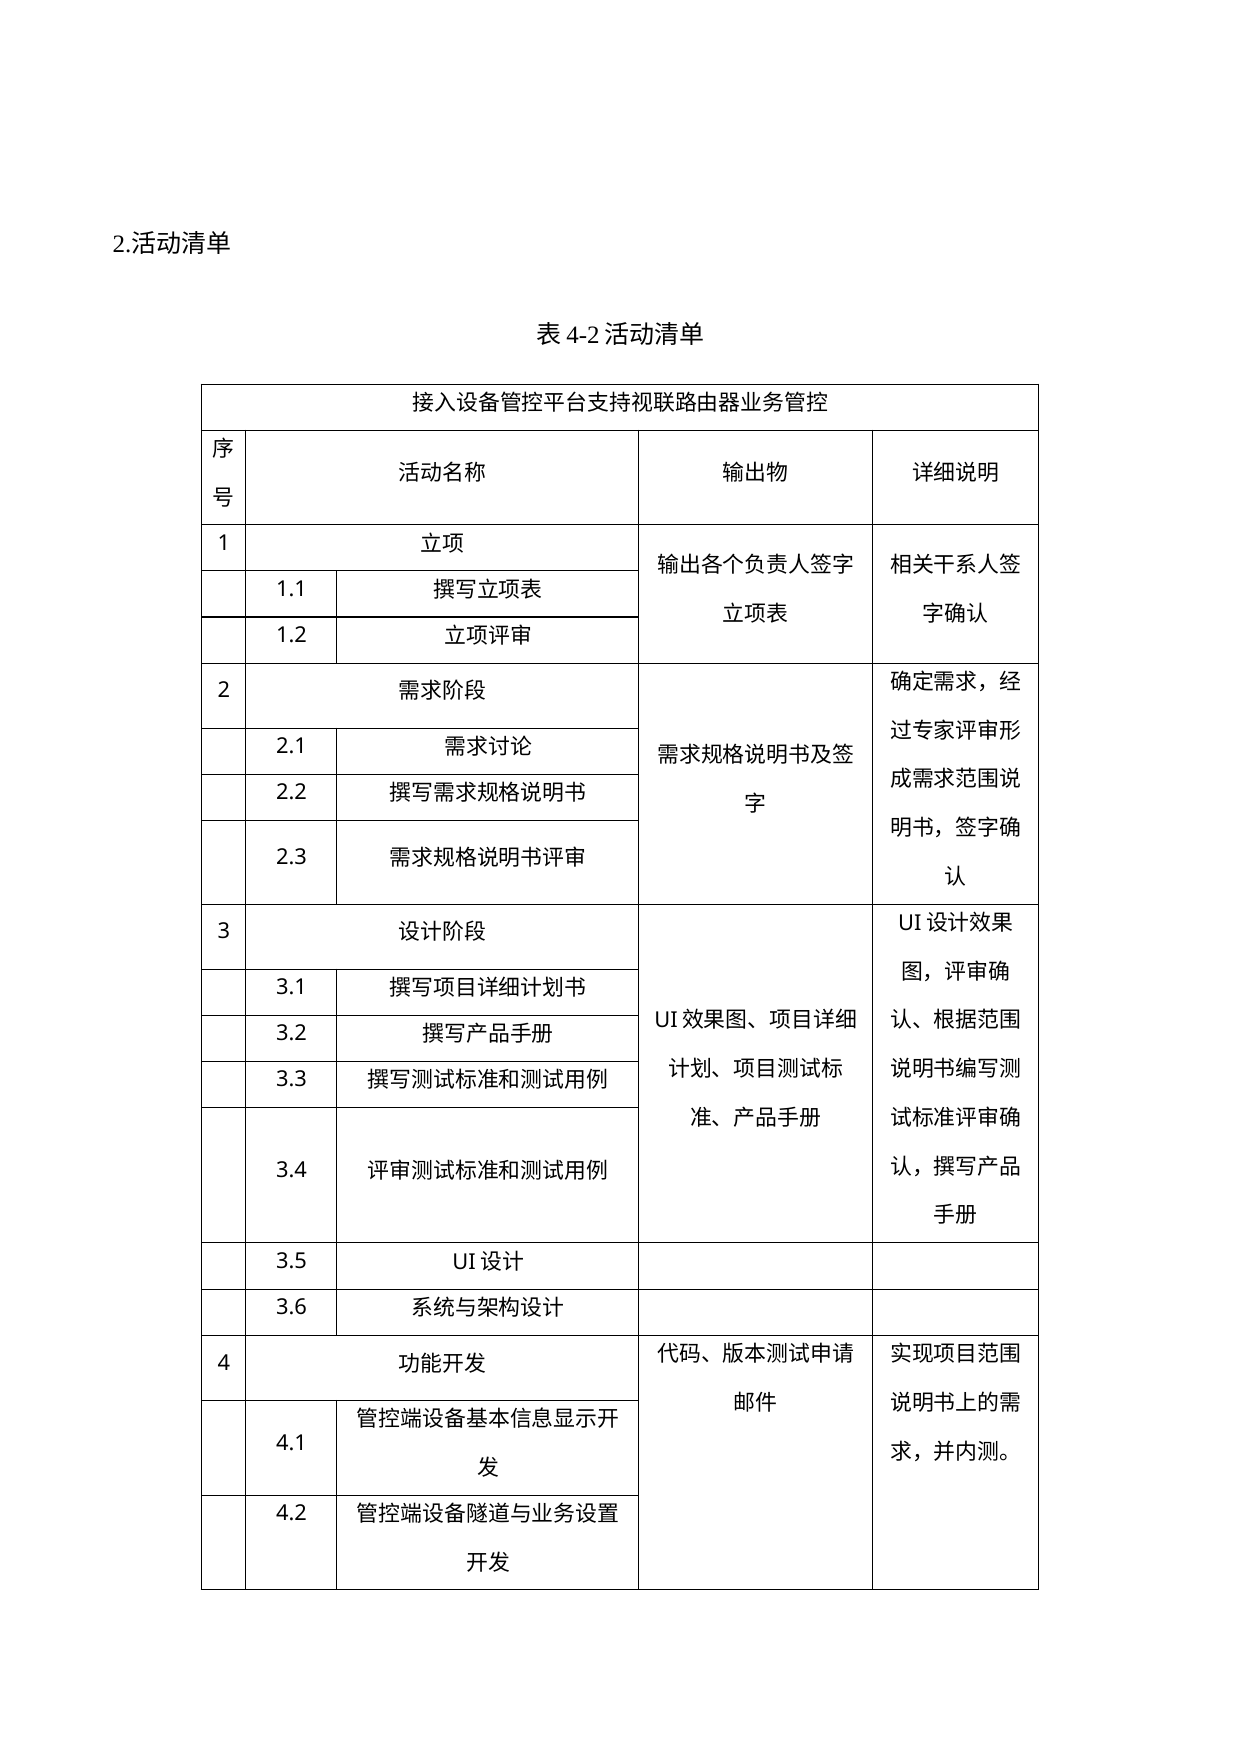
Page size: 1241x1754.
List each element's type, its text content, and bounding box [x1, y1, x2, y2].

table_cell [202, 1062, 245, 1107]
table_cell [202, 729, 245, 773]
table_cell 3.1 [246, 970, 336, 1014]
table_cell 确定需求，经过专家评审形成需求范围说明书，签字确认 [873, 664, 1038, 903]
table_cell 撰写立项表 [337, 571, 638, 616]
table_cell 系统与架构设计 [337, 1290, 638, 1335]
table_cell 活动名称 [246, 431, 638, 524]
table_cell 立项 [246, 525, 638, 570]
table_cell [202, 618, 245, 662]
table_cell 实现项目范围说明书上的需求，并内测。 [873, 1336, 1038, 1589]
table_cell 撰写需求规格说明书 [337, 775, 638, 819]
table_cell 1.1 [246, 571, 336, 616]
table_cell 管控端设备基本信息显示开发 [337, 1401, 638, 1494]
table_cell 1 [202, 525, 245, 570]
table_cell 2 [202, 664, 245, 727]
table_cell 3.2 [246, 1016, 336, 1061]
table_cell 3 [202, 905, 245, 968]
table_cell 详细说明 [873, 431, 1038, 524]
table_cell [202, 1401, 245, 1494]
text 表4-2活动清单 [112, 300, 1128, 365]
table_cell [202, 1108, 245, 1242]
table_cell 4 [202, 1336, 245, 1400]
table_cell UI效果图、项目详细计划、项目测试标准、产品手册 [639, 905, 872, 1242]
table_cell 输出物 [639, 431, 872, 524]
table_cell [873, 1243, 1038, 1289]
table_cell [873, 1290, 1038, 1335]
table_cell 管控端设备隧道与业务设置开发 [337, 1496, 638, 1589]
table_cell 3.3 [246, 1062, 336, 1107]
table_header 接入设备管控平台支持视联路由器业务管控 [202, 385, 1038, 429]
table_cell 输出各个负责人签字立项表 [639, 525, 872, 662]
table_cell 3.6 [246, 1290, 336, 1335]
table_cell 评审测试标准和测试用例 [337, 1108, 638, 1242]
subtitle 2.活动清单 [112, 209, 1128, 274]
table_cell 序号 [202, 431, 245, 524]
table_cell 代码、版本测试申请邮件 [639, 1336, 872, 1589]
table_cell 设计阶段 [246, 905, 638, 968]
table_cell 需求规格说明书评审 [337, 821, 638, 903]
table_cell 撰写产品手册 [337, 1016, 638, 1061]
table_cell [202, 571, 245, 616]
table_cell UI设计 [337, 1243, 638, 1289]
table_cell [202, 775, 245, 819]
table_cell 撰写项目详细计划书 [337, 970, 638, 1014]
table_cell 3.4 [246, 1108, 336, 1242]
table_cell 需求阶段 [246, 664, 638, 727]
table_cell [639, 1290, 872, 1335]
table_cell 2.1 [246, 729, 336, 773]
table_cell [202, 1496, 245, 1589]
table_cell 需求讨论 [337, 729, 638, 773]
table_cell [639, 1243, 872, 1289]
table_cell [202, 970, 245, 1014]
table_cell 4.1 [246, 1401, 336, 1494]
table_cell [202, 1290, 245, 1335]
table_cell 3.5 [246, 1243, 336, 1289]
table_cell 需求规格说明书及签字 [639, 664, 872, 903]
table_cell [202, 1243, 245, 1289]
table_cell [202, 1016, 245, 1061]
table_cell [202, 821, 245, 903]
table_cell 4.2 [246, 1496, 336, 1589]
table_cell 功能开发 [246, 1336, 638, 1400]
table_cell 立项评审 [337, 618, 638, 662]
table_cell 撰写测试标准和测试用例 [337, 1062, 638, 1107]
table_cell 2.2 [246, 775, 336, 819]
table_cell 2.3 [246, 821, 336, 903]
table_cell 相关干系人签字确认 [873, 525, 1038, 662]
table_cell 1.2 [246, 618, 336, 662]
table_cell UI设计效果图，评审确认、根据范围说明书编写测试标准评审确认，撰写产品手册 [873, 905, 1038, 1242]
